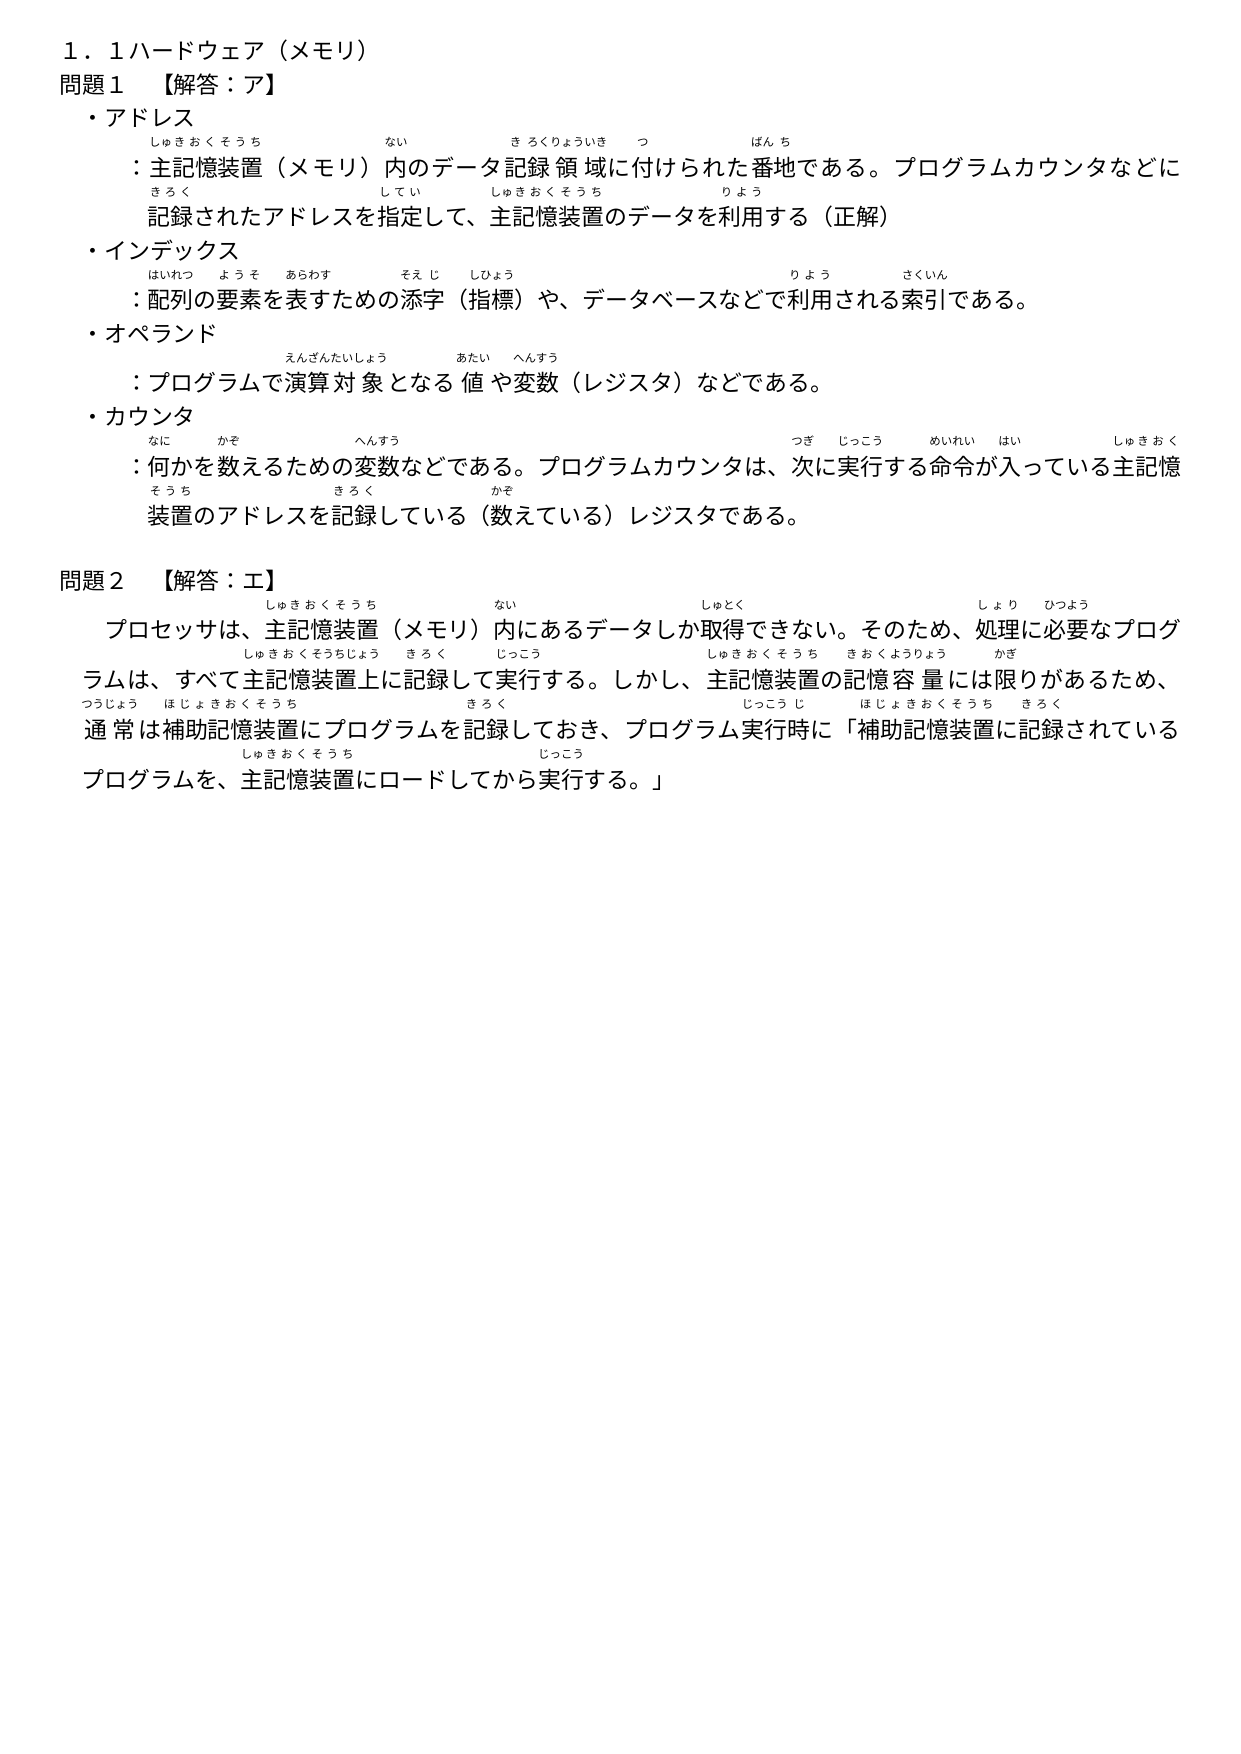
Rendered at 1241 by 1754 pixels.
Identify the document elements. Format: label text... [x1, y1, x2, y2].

text ・オペランド [81, 316, 1181, 349]
text ・カウンタ [81, 398, 1181, 432]
text ：かをえるためのなどである。プログラムカウンタは、にするがっているのアドレスをしている（えている）レジスタである。 [125, 432, 1181, 531]
text ：のをための（）や、データベースなどでされるである。 [125, 266, 1181, 316]
text プロセッサは、（メモリ）にあるデータしかできない。そのため、になプログラムは、すべてにしてする。しかし、のにはりがあるため、はにプログラムをしておき、プログラムに「にされているプログラムを、にロードしてからする。」 [81, 596, 1181, 795]
text 問題２ 【解答：エ】 [59, 563, 1181, 596]
text 問題１ 【解答：ア】 [59, 66, 1181, 100]
text ：プログラムでとなるや（レジスタ）などである。 [125, 349, 1181, 398]
text ：（メモリ）のデータにけられたである。プログラムカウンタなどにされたアドレスをして、のデータをする（正解） [125, 133, 1181, 232]
text ・インデックス [81, 232, 1181, 266]
text ・アドレス [81, 100, 1181, 133]
text １．１ハードウェア（メモリ） [59, 33, 1181, 66]
